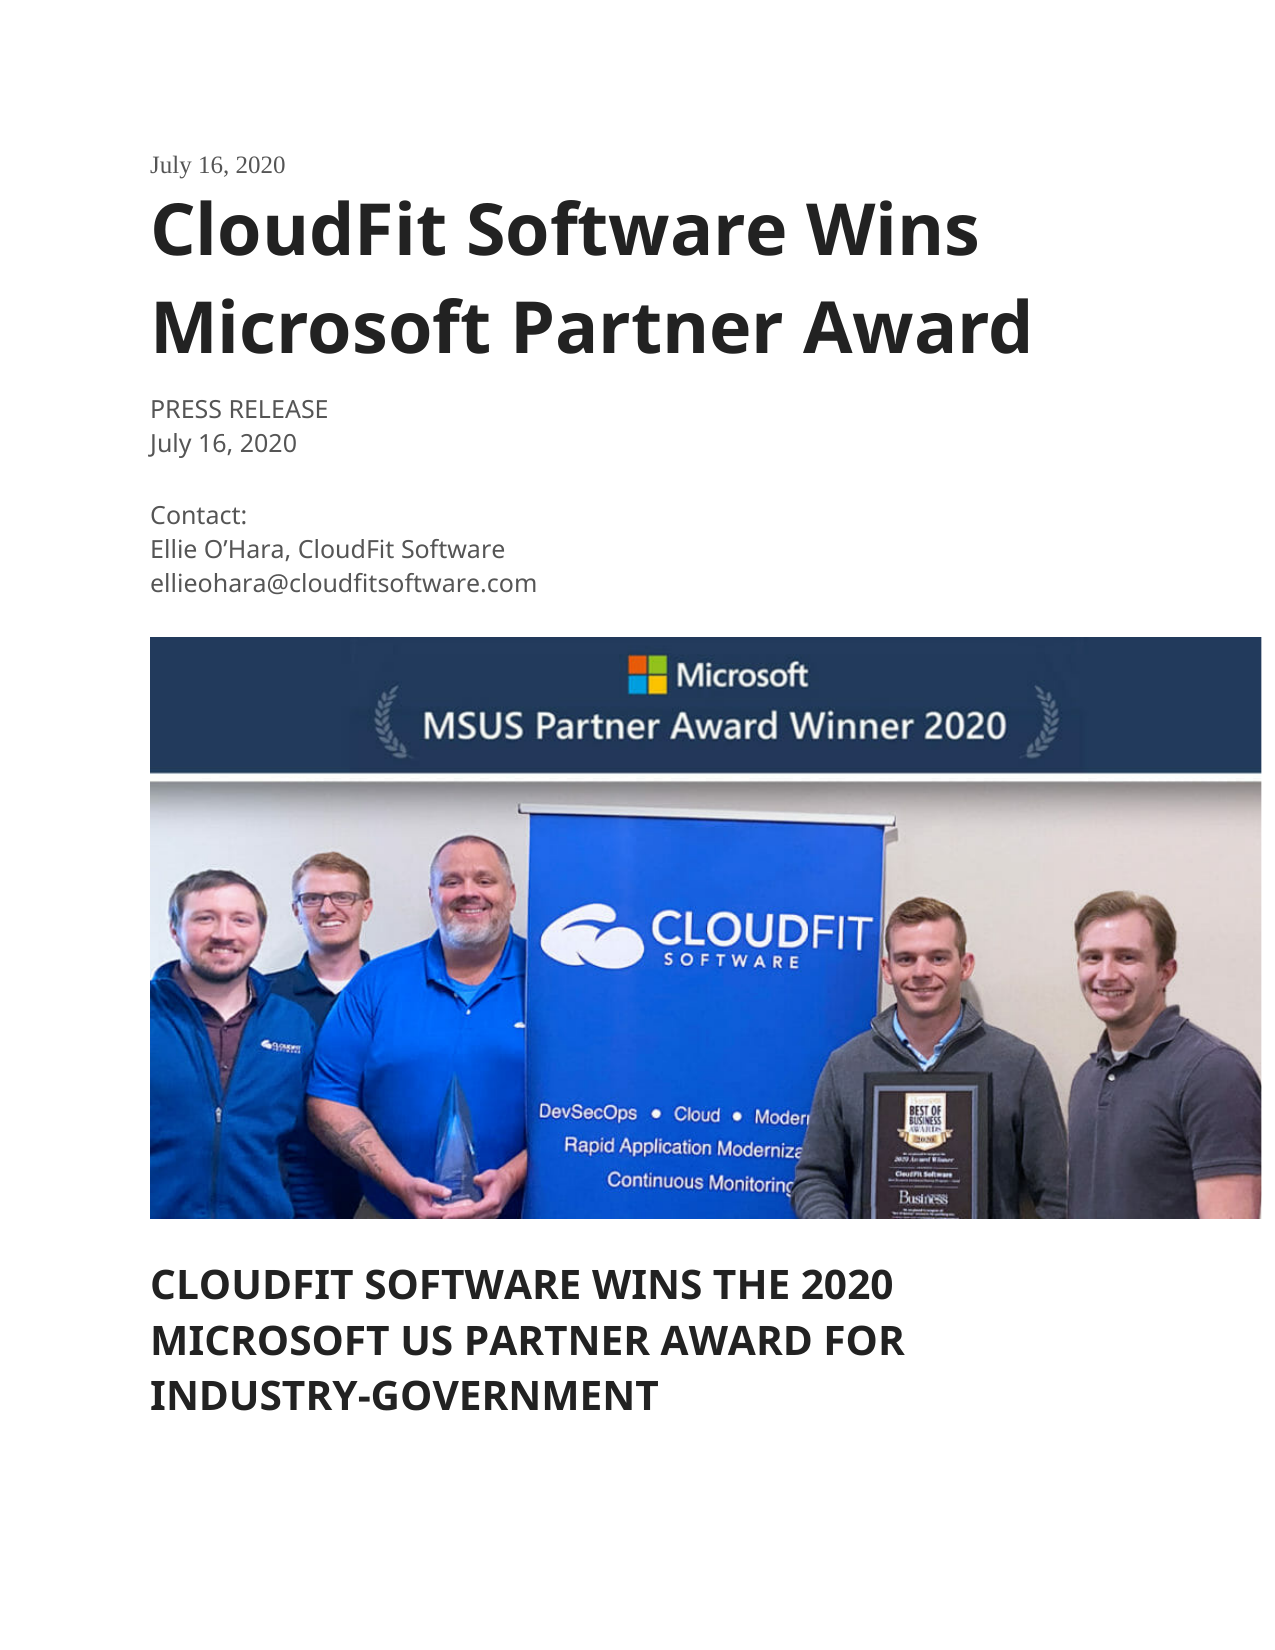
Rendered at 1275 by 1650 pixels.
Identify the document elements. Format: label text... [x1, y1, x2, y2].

text July 16, 2020 [150, 150, 1125, 179]
text CloudFit Software Wins Microsoft Partner Award [150, 179, 1125, 374]
text PRESS RELEASE July 16, 2020 [150, 392, 1125, 460]
text CLOUDFIT SOFTWARE WINS THE 2020 MICROSOFT US PARTNER AWARD FOR INDUSTRY-GOVERNMENT [150, 1256, 1125, 1422]
picture [150, 637, 1262, 1219]
text Contact: Ellie O’Hara, CloudFit Software ellieohara@cloudfitsoftware.com [150, 498, 1125, 600]
